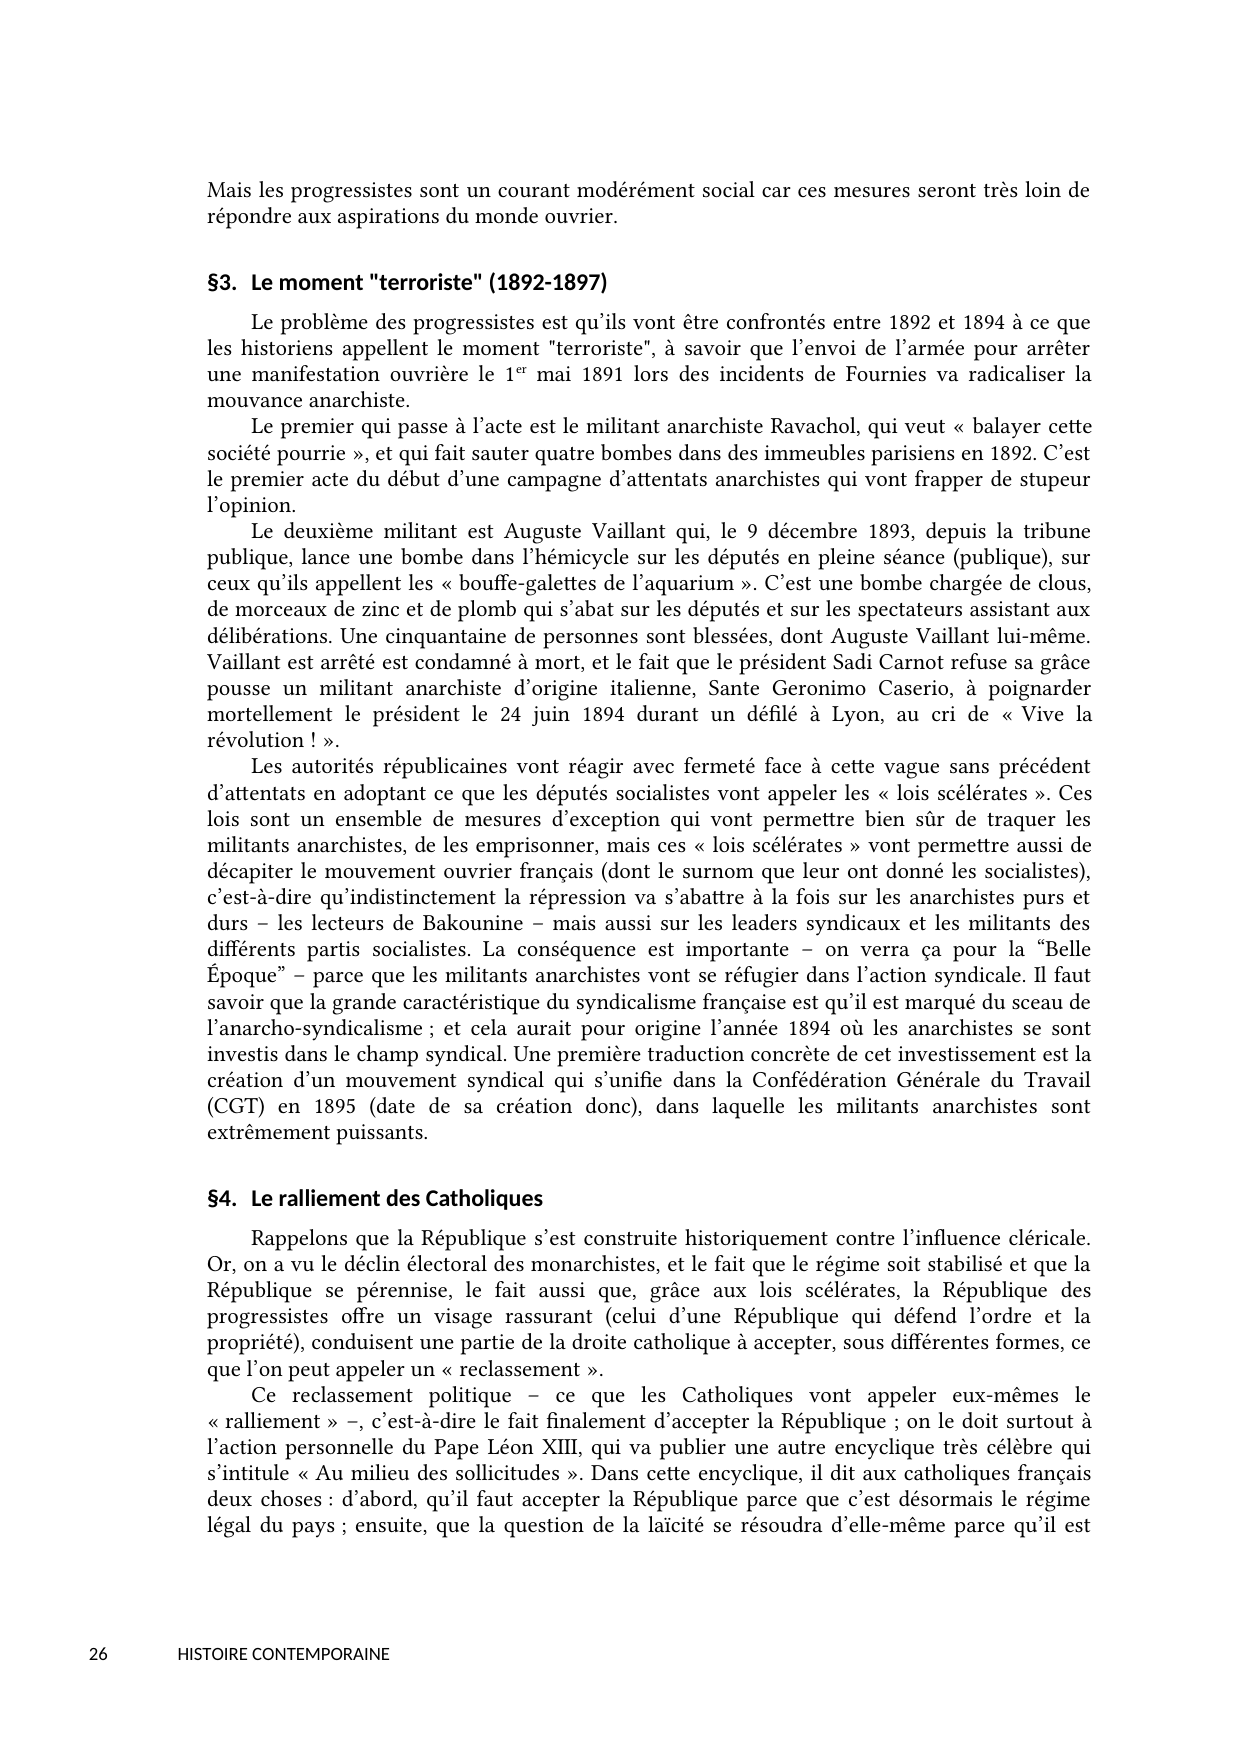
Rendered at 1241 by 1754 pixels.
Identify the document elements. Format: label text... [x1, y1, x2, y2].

subtitle Le ralliement des Catholiques [207, 1183, 1092, 1212]
text Le problème des progressistes est qu’ils vont être confrontés entre 1892 et 1894 à ce que les historiens appellent le moment "terroriste", à savoir que l’envoi de l’armée pour arrêter une manifestation ouvrière le 1er mai 1891 lors des incidents de Fournies va radicaliser la mouvance anarchiste. [207, 309, 1092, 413]
text Le deuxième militant est Auguste Vaillant qui, le 9 décembre 1893, depuis la tribune publique, lance une bombe dans l’hémicycle sur les députés en pleine séance (publique), sur ceux qu’ils appellent les « bouffe-galettes de l’aquarium ». C’est une bombe chargée de clous, de morceaux de zinc et de plomb qui s’abat sur les députés et sur les spectateurs assistant aux délibérations. Une cinquantaine de personnes sont blessées, dont Auguste Vaillant lui-même. Vaillant est arrêté est condamné à mort, et le fait que le président Sadi Carnot refuse sa grâce pousse un militant anarchiste d’origine italienne, Sante Geronimo Caserio, à poignarder mortellement le président le 24 juin 1894 durant un défilé à Lyon, au cri de « Vive la révolution ! ». [207, 518, 1092, 753]
text Les autorités républicaines vont réagir avec fermeté face à cette vague sans précédent d’attentats en adoptant ce que les députés socialistes vont appeler les « lois scélérates ». Ces lois sont un ensemble de mesures d’exception qui vont permettre bien sûr de traquer les militants anarchistes, de les emprisonner, mais ces « lois scélérates » vont permettre aussi de décapiter le mouvement ouvrier français (dont le surnom que leur ont donné les socialistes), c’est-à-dire qu’indistinctement la répression va s’abattre à la fois sur les anarchistes purs et durs – les lecteurs de Bakounine – mais aussi sur les leaders syndicaux et les militants des différents partis socialistes. La conséquence est importante – on verra ça pour la “Belle Époque” – parce que les militants anarchistes vont se réfugier dans l’action syndicale. Il faut savoir que la grande caractéristique du syndicalisme française est qu’il est marqué du sceau de l’anarcho-syndicalisme ; et cela aurait pour origine l’année 1894 où les anarchistes se sont investis dans le champ syndical. Une première traduction concrète de cet investissement est la création d’un mouvement syndical qui s’unifie dans la Confédération Générale du Travail (CGT) en 1895 (date de sa création donc), dans laquelle les militants anarchistes sont extrêmement puissants. [207, 753, 1092, 1145]
text Le premier qui passe à l’acte est le militant anarchiste Ravachol, qui veut « balayer cette société pourrie », et qui fait sauter quatre bombes dans des immeubles parisiens en 1892. C’est le premier acte du début d’une campagne d’attentats anarchistes qui vont frapper de stupeur l’opinion. [207, 413, 1092, 518]
subtitle Le moment "terroriste" (1892-1897) [207, 267, 1092, 296]
text Rappelons que la République s’est construite historiquement contre l’influence cléricale. Or, on a vu le déclin électoral des monarchistes, et le fait que le régime soit stabilisé et que la République se pérennise, le fait aussi que, grâce aux lois scélérates, la République des progressistes offre un visage rassurant (celui d’une République qui défend l’ordre et la propriété), conduisent une partie de la droite catholique à accepter, sous différentes formes, ce que l’on peut appeler un « reclassement ». [207, 1225, 1092, 1382]
